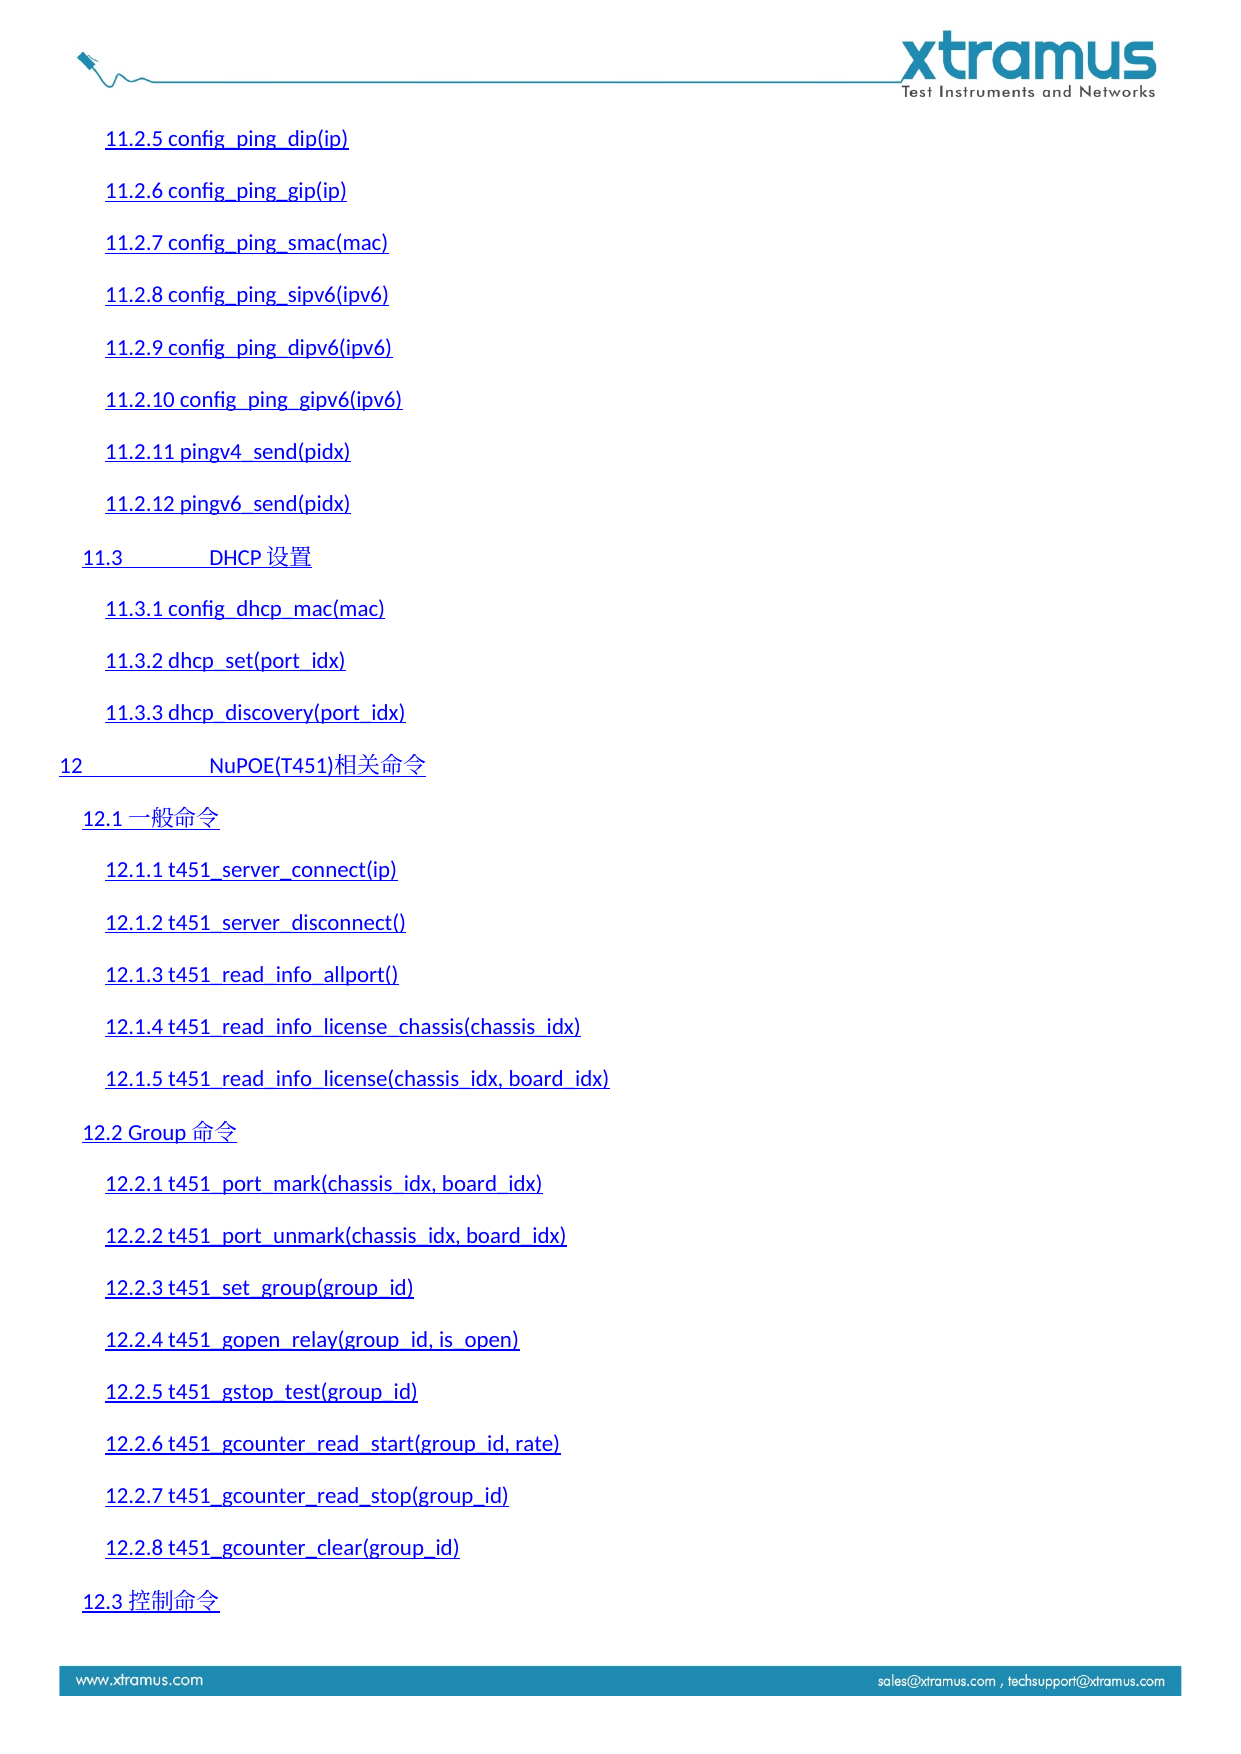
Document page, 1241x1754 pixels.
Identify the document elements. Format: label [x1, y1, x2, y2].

picture [59, 1650, 1182, 1696]
picture [51, 9, 1174, 123]
